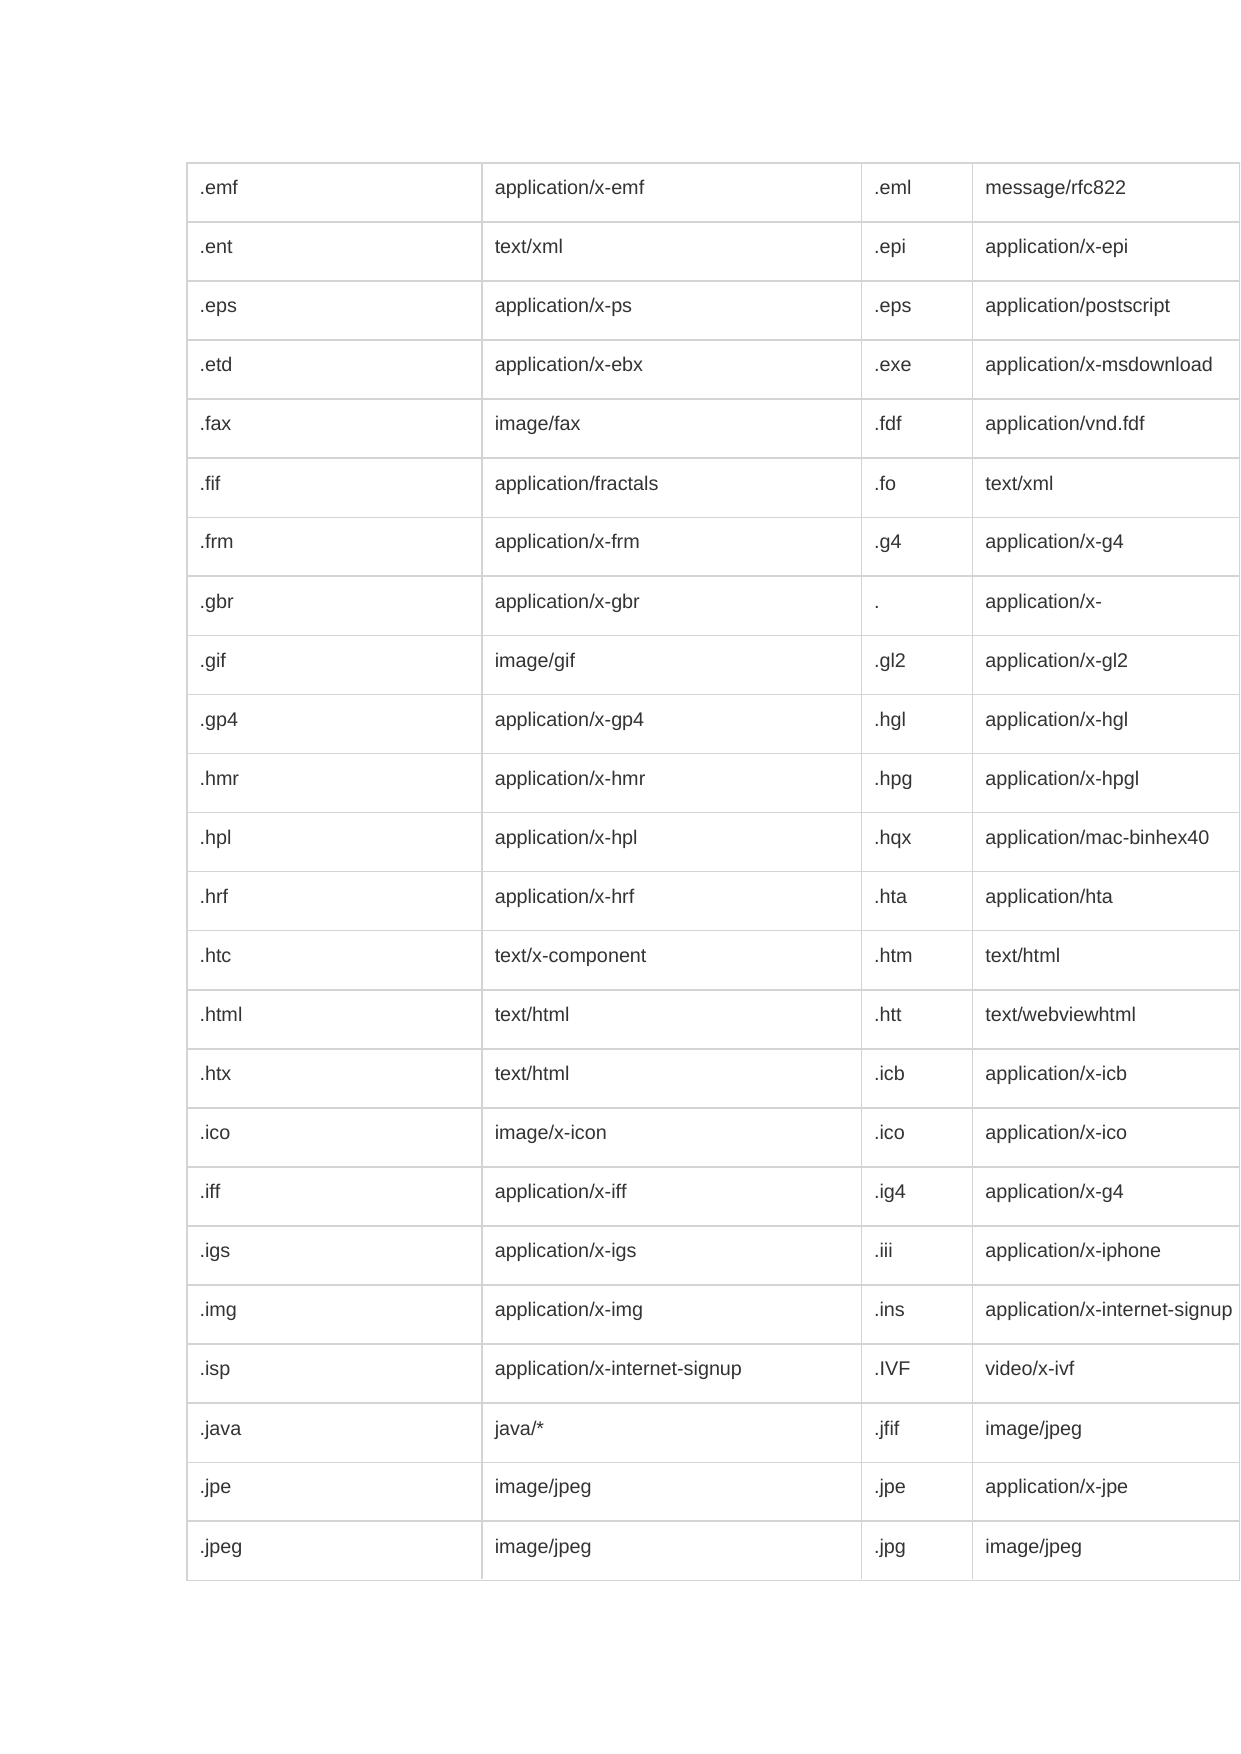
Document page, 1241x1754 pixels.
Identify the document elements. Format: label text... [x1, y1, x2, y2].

table_cell .gbr [188, 577, 481, 634]
table_cell application/x-gbr [483, 577, 861, 634]
table_cell .IVF [862, 1345, 972, 1402]
table_cell image/fax [483, 400, 861, 457]
table_cell image/jpeg [973, 1404, 1239, 1461]
table_cell .isp [188, 1345, 481, 1402]
table_cell application/x-gl2 [973, 636, 1239, 693]
table_cell .jpe [862, 1463, 972, 1520]
table_cell application/postscript [973, 282, 1239, 339]
table_cell .htc [188, 931, 481, 989]
table_cell application/x-hrf [483, 872, 861, 930]
table_cell application/x-internet-signup [973, 1286, 1239, 1343]
table_cell video/x-ivf [973, 1345, 1239, 1402]
table_cell text/html [483, 1050, 861, 1107]
table_cell .ico [188, 1109, 481, 1166]
table_cell .gif [188, 636, 481, 693]
table_cell .etd [188, 341, 481, 398]
table_cell .fo [862, 459, 972, 516]
table_cell .iff [188, 1168, 481, 1225]
table_cell image/jpeg [973, 1522, 1239, 1579]
table_cell application/x-emf [483, 164, 861, 221]
table_cell .frm [188, 518, 481, 575]
table_cell .eml [862, 164, 972, 221]
table_cell .ent [188, 223, 481, 280]
table_cell application/x-hmr [483, 754, 861, 812]
table_cell .ig4 [862, 1168, 972, 1225]
table_cell image/jpeg [483, 1463, 861, 1520]
table_cell .igs [188, 1227, 481, 1284]
table_cell application/x-iff [483, 1168, 861, 1225]
table_cell application/x-g4 [973, 518, 1239, 575]
table_cell .htt [862, 991, 972, 1048]
table_cell application/x-hpgl [973, 754, 1239, 812]
table_cell .gl2 [862, 636, 972, 693]
table_cell .html [188, 991, 481, 1048]
table_cell .fif [188, 459, 481, 516]
table_cell .hgl [862, 695, 972, 753]
table_cell application/x-jpe [973, 1463, 1239, 1520]
table_cell .hmr [188, 754, 481, 812]
table_cell .exe [862, 341, 972, 398]
table_cell text/html [973, 931, 1239, 989]
table_cell text/webviewhtml [973, 991, 1239, 1048]
table_cell application/x-msdownload [973, 341, 1239, 398]
table_cell application/x-g4 [973, 1168, 1239, 1225]
table_cell .htm [862, 931, 972, 989]
table_cell application/vnd.fdf [973, 400, 1239, 457]
table_cell .eps [862, 282, 972, 339]
table_cell .java [188, 1404, 481, 1461]
table_cell message/rfc822 [973, 164, 1239, 221]
table_cell application/x-ebx [483, 341, 861, 398]
table_cell .eps [188, 282, 481, 339]
table_cell .hqx [862, 813, 972, 871]
table_cell application/x-hpl [483, 813, 861, 871]
table_cell java/* [483, 1404, 861, 1461]
table_cell .hpl [188, 813, 481, 871]
table_cell .jpg [862, 1522, 972, 1579]
table_cell image/jpeg [483, 1522, 861, 1579]
table_cell .g4 [862, 518, 972, 575]
table_cell application/x-frm [483, 518, 861, 575]
table_cell .ico [862, 1109, 972, 1166]
table_cell application/fractals [483, 459, 861, 516]
table_cell . [862, 577, 972, 634]
table_cell .jpe [188, 1463, 481, 1520]
table_cell image/gif [483, 636, 861, 693]
table_cell .icb [862, 1050, 972, 1107]
table_cell text/x-component [483, 931, 861, 989]
table_cell .ins [862, 1286, 972, 1343]
table_cell application/x- [973, 577, 1239, 634]
table_cell text/html [483, 991, 861, 1048]
table_cell .fax [188, 400, 481, 457]
table_cell application/x-igs [483, 1227, 861, 1284]
table_cell .fdf [862, 400, 972, 457]
table_cell application/x-ps [483, 282, 861, 339]
table_cell application/x-ico [973, 1109, 1239, 1166]
table_cell .htx [188, 1050, 481, 1107]
table_cell application/x-epi [973, 223, 1239, 280]
table_cell application/x-icb [973, 1050, 1239, 1107]
table_cell .img [188, 1286, 481, 1343]
table_cell application/mac-binhex40 [973, 813, 1239, 871]
table_cell .gp4 [188, 695, 481, 753]
table_cell text/xml [973, 459, 1239, 516]
table_cell application/x-img [483, 1286, 861, 1343]
table_cell .epi [862, 223, 972, 280]
table_cell application/x-internet-signup [483, 1345, 861, 1402]
table_cell application/x-iphone [973, 1227, 1239, 1284]
table_cell application/hta [973, 872, 1239, 930]
table_cell .hpg [862, 754, 972, 812]
table_cell .emf [188, 164, 481, 221]
table_cell .jpeg [188, 1522, 481, 1579]
table_cell image/x-icon [483, 1109, 861, 1166]
table_cell .hrf [188, 872, 481, 930]
table_cell text/xml [483, 223, 861, 280]
table_cell .jfif [862, 1404, 972, 1461]
table_cell .iii [862, 1227, 972, 1284]
table_cell application/x-gp4 [483, 695, 861, 753]
table_cell .hta [862, 872, 972, 930]
table_cell application/x-hgl [973, 695, 1239, 753]
